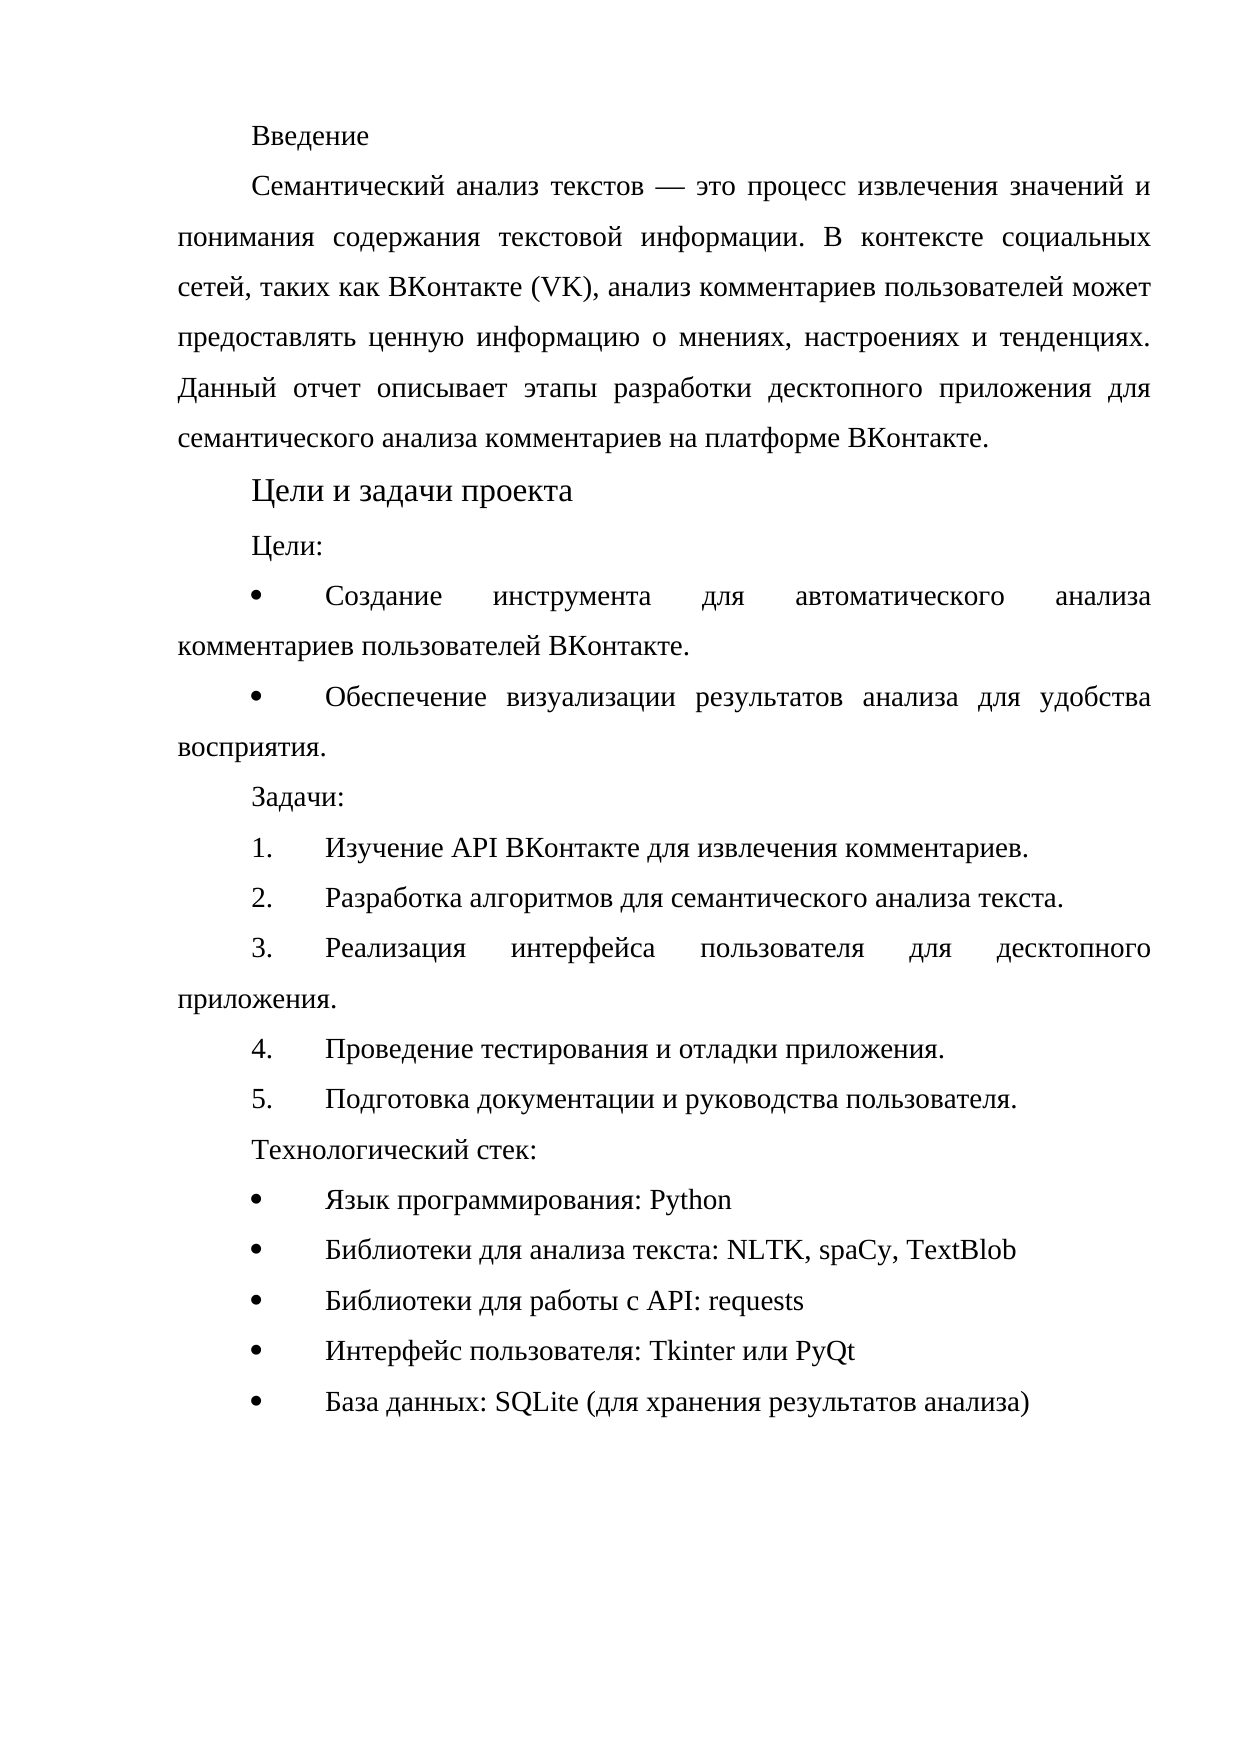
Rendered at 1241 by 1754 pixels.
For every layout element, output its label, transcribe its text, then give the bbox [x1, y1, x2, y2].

text Технологический стек: [177, 1132, 1152, 1165]
text Задачи: [177, 779, 1152, 813]
list Интерфейс пользователя: Tkinter или PyQt [177, 1333, 1152, 1367]
list Изучение API ВКонтакте для извлечения комментариев. [177, 830, 1152, 863]
list Язык программирования: Python [177, 1182, 1152, 1216]
list База данных: SQLite (для хранения результатов анализа) [177, 1384, 1152, 1417]
list Обеспечение визуализации результатов анализа для удобства восприятия. [177, 679, 1152, 763]
list Разработка алгоритмов для семантического анализа текста. [177, 880, 1152, 914]
text Цели: [177, 528, 1152, 561]
list Подготовка документации и руководства пользователя. [177, 1081, 1152, 1115]
list Библиотеки для работы с API: requests [177, 1283, 1152, 1317]
text Введение [177, 118, 1152, 152]
text Цели и задачи проекта [177, 470, 1152, 509]
text Семантический анализ текстов — это процесс извлечения значений и понимания содержания текстовой информации. В контексте социальных сетей, таких как ВКонтакте (VK), анализ комментариев пользователей может предоставлять ценную информацию о мнениях, настроениях и тенденциях. Данный отчет описывает этапы разработки десктопного приложения для семантического анализа комментариев на платформе ВКонтакте. [177, 168, 1152, 453]
list Реализация интерфейса пользователя для десктопного приложения. [177, 931, 1152, 1014]
list Создание инструмента для автоматического анализа комментариев пользователей ВКонтакте. [177, 578, 1152, 662]
list Библиотеки для анализа текста: NLTK, spaCy, TextBlob [177, 1232, 1152, 1266]
list Проведение тестирования и отладки приложения. [177, 1031, 1152, 1065]
